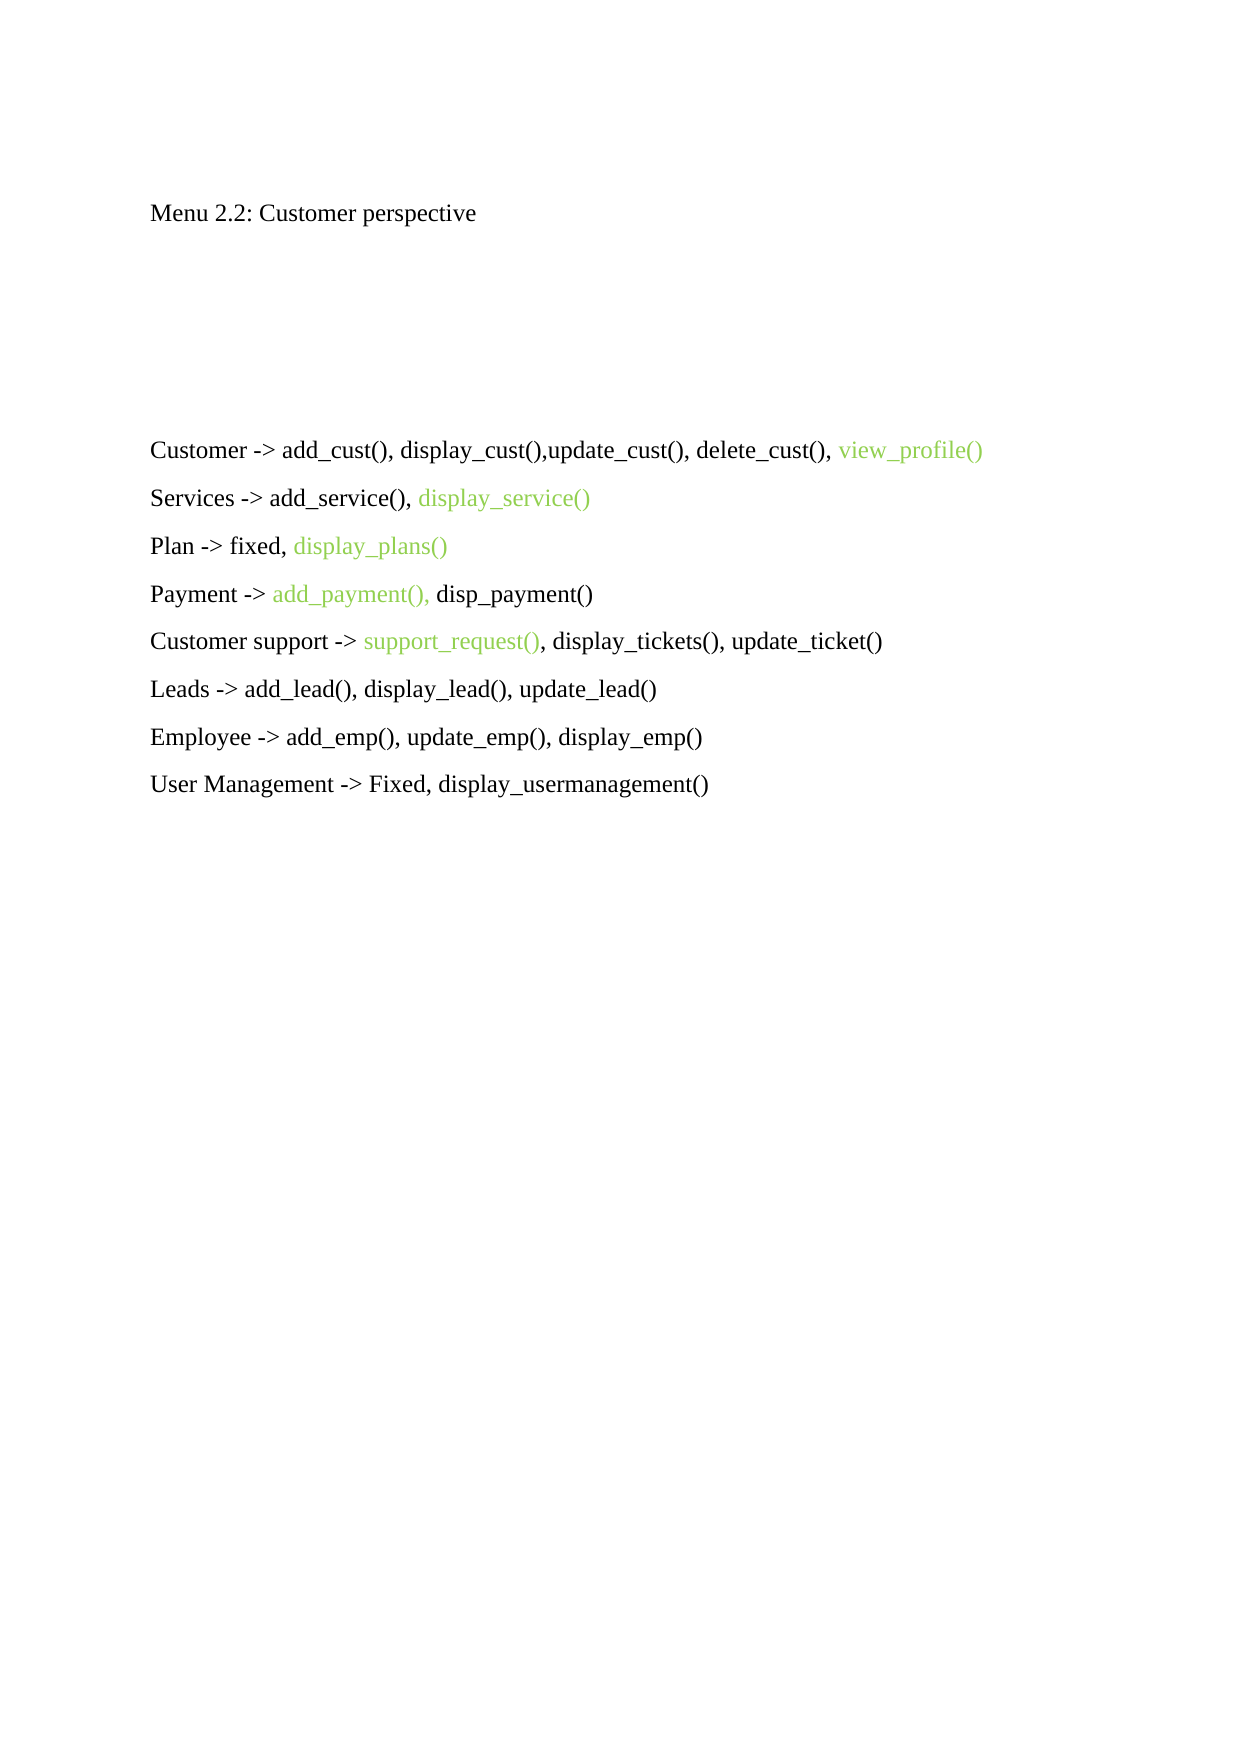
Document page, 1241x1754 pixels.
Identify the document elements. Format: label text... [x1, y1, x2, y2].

text Services -> add_service(), display_service() [150, 483, 1090, 512]
text Customer support -> support_request(), display_tickets(), update_ticket() [150, 626, 1090, 655]
text Payment -> add_payment(), disp_payment() [150, 579, 1090, 607]
text Employee -> add_emp(), update_emp(), display_emp() [150, 722, 1090, 751]
text Plan -> fixed, display_plans() [150, 531, 1090, 560]
text Menu 2.2: Customer perspective [150, 198, 1090, 226]
text Customer -> add_cust(), display_cust(),update_cust(), delete_cust(), view_profile() [150, 436, 1090, 464]
text Leads -> add_lead(), display_lead(), update_lead() [150, 674, 1090, 703]
text User Management -> Fixed, display_usermanagement() [150, 769, 1090, 798]
